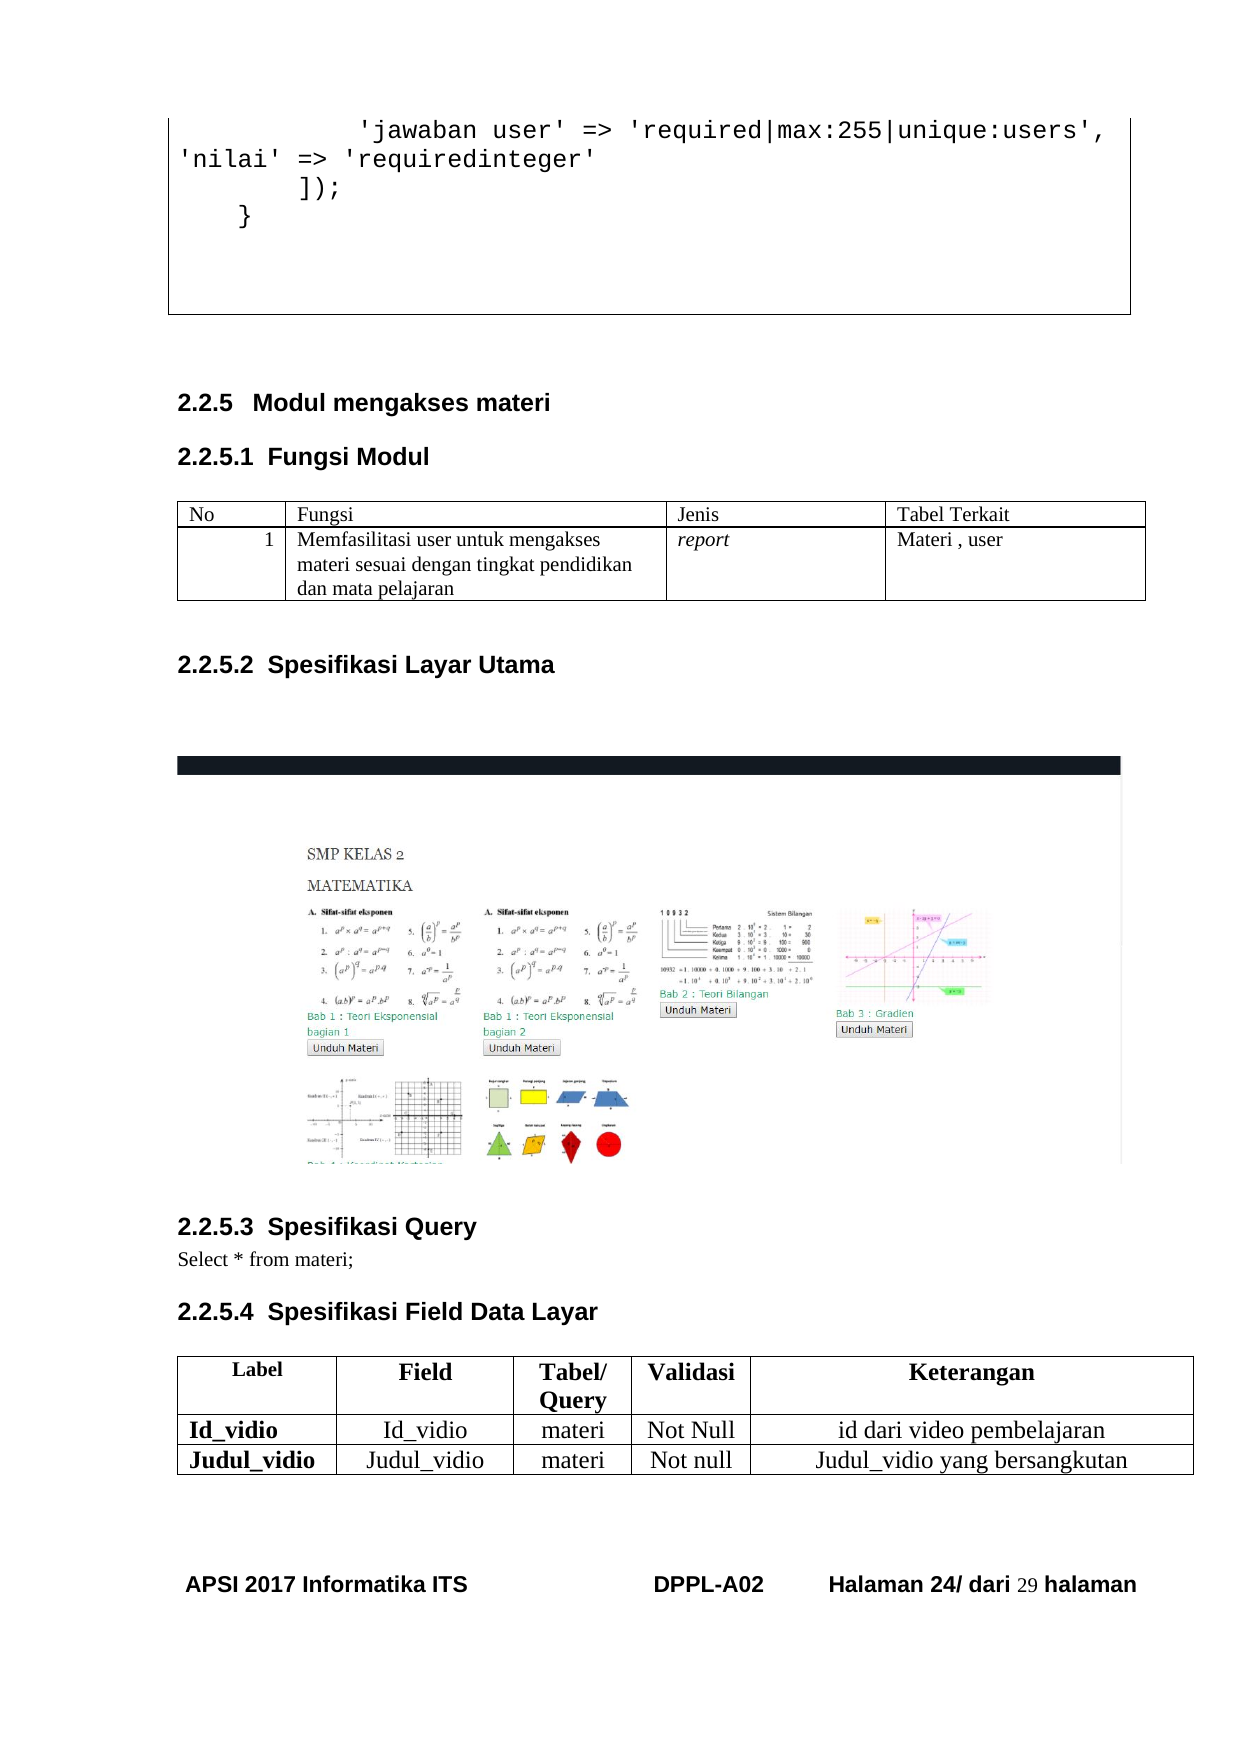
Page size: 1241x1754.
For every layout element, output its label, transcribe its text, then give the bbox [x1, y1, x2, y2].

table_cell materi [514, 1445, 631, 1474]
table_cell materi [514, 1415, 631, 1444]
table_cell Memfasilitasi user untuk mengakses materi sesuai dengan tingkat pendidikan dan mata pelajaran [286, 528, 666, 599]
table_cell Not Null [632, 1415, 750, 1444]
table_cell Not null [632, 1445, 750, 1474]
table_header Field [337, 1357, 513, 1414]
table_header Fungsi [286, 502, 666, 526]
text ]); [177, 175, 1122, 203]
table_cell report [667, 528, 885, 599]
subtitle Modul mengakses materi [177, 388, 1122, 417]
subtitle Spesifikasi Field Data Layar [177, 1296, 1122, 1325]
text } [177, 203, 1122, 231]
table_cell Id_vidio [337, 1415, 513, 1444]
table_header Jenis [667, 502, 885, 526]
subtitle Spesifikasi Query [177, 1212, 1122, 1241]
table_header Validasi [632, 1357, 750, 1414]
table_cell Judul_vidio [178, 1445, 336, 1474]
table_header Tabel Terkait [886, 502, 1145, 526]
table_cell Judul_vidio [337, 1445, 513, 1474]
table_header Keterangan [751, 1357, 1193, 1414]
text 'jawaban user' => 'required|max:255|unique:users', [177, 118, 1122, 146]
table_cell id dari video pembelajaran [751, 1415, 1193, 1444]
table_header Tabel/ Query [514, 1357, 631, 1414]
table_cell Materi , user [886, 528, 1145, 599]
picture [177, 756, 1123, 1164]
text 'nilai' => 'requiredinteger' [177, 146, 1122, 175]
table_header No [178, 502, 285, 526]
text Select * from materi; [177, 1247, 1122, 1271]
subtitle Fungsi Modul [177, 442, 1122, 471]
subtitle Spesifikasi Layar Utama [177, 650, 1122, 678]
table_header Label [178, 1357, 336, 1414]
table_cell Id_vidio [178, 1415, 336, 1444]
table_cell 1 [178, 528, 285, 599]
table_cell Judul_vidio yang bersangkutan [751, 1445, 1193, 1474]
